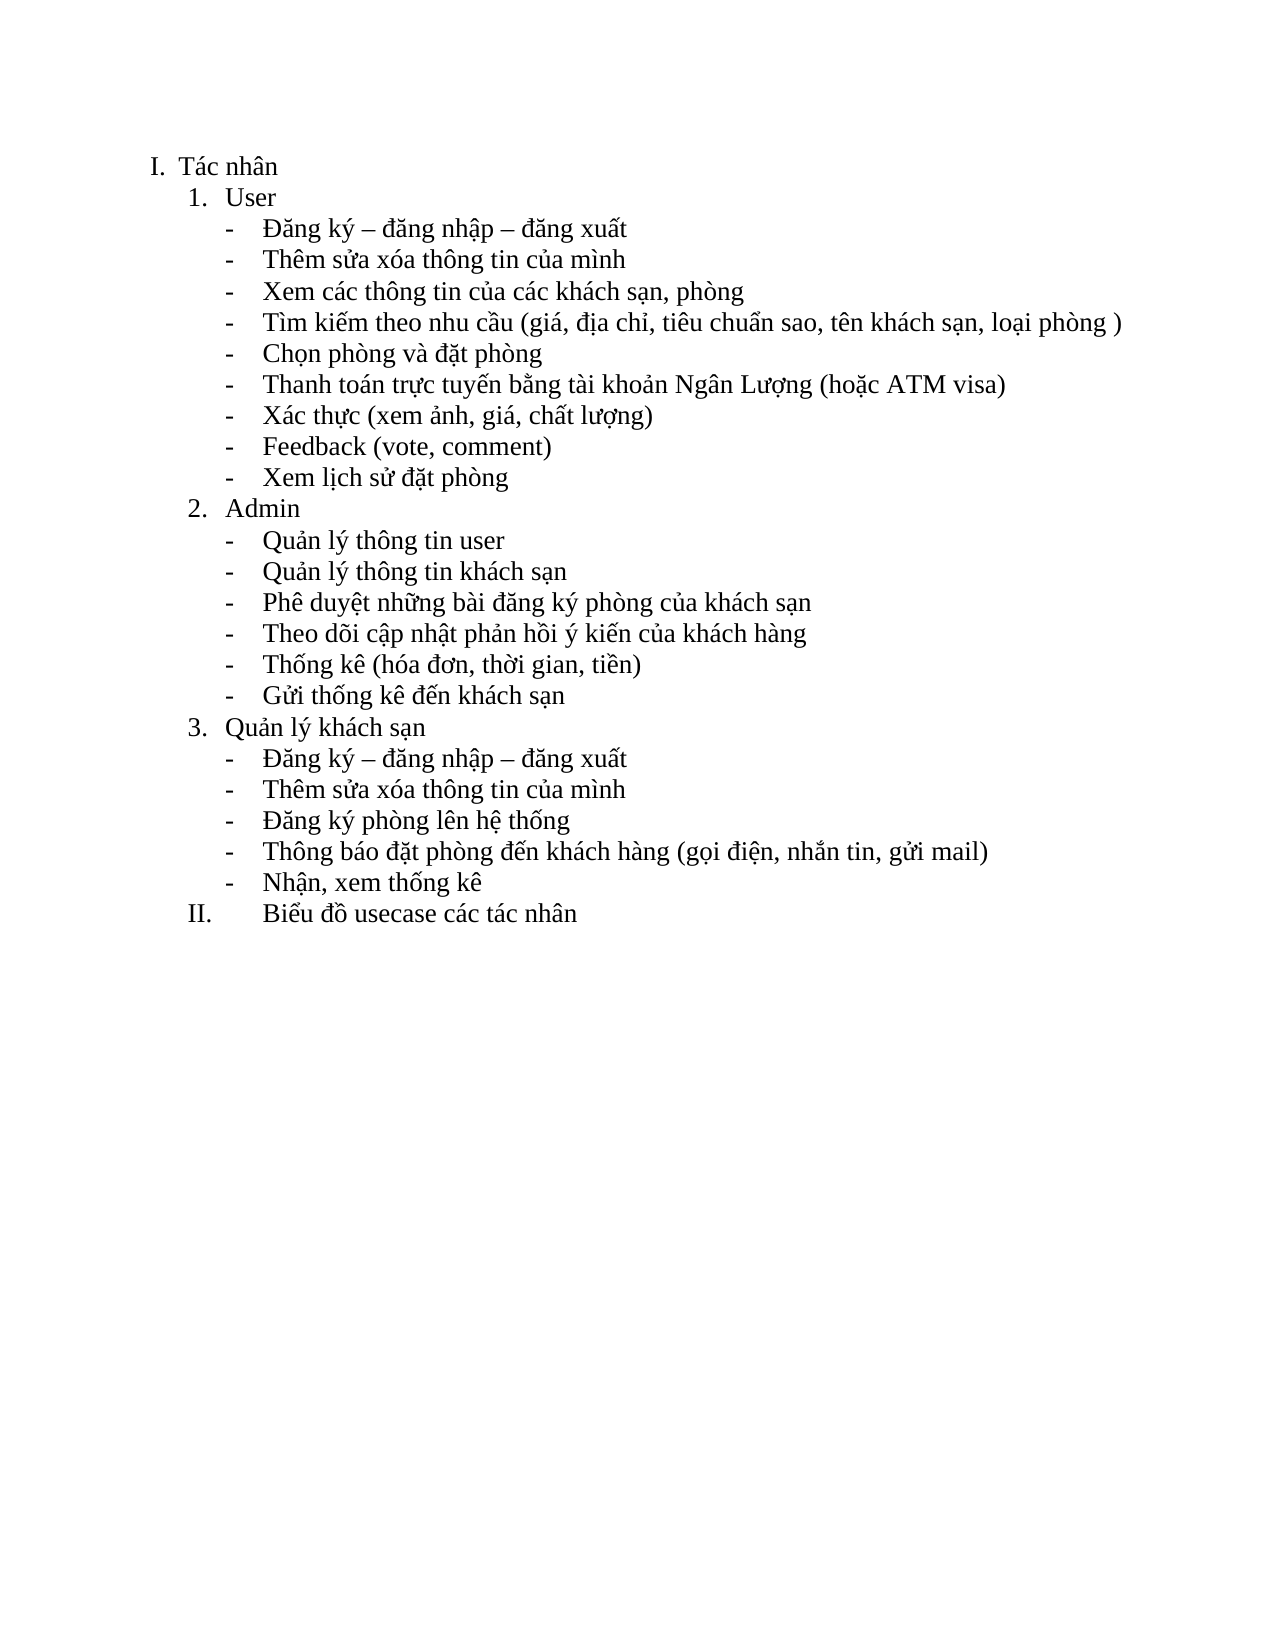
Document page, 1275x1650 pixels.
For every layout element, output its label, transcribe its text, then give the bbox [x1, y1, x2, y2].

list Xác thực (xem ảnh, giá, chất lượng) [225, 399, 1125, 430]
list Quản lý khách sạn [187, 711, 1125, 742]
list Đăng ký – đăng nhập – đăng xuất [225, 742, 1125, 773]
list Xem các thông tin của các khách sạn, phòng [225, 274, 1125, 306]
list Gửi thống kê đến khách sạn [225, 679, 1125, 711]
list Phê duyệt những bài đăng ký phòng của khách sạn [225, 586, 1125, 617]
list Xem lịch sử đặt phòng [225, 461, 1125, 493]
list Tác nhân [150, 150, 1125, 181]
list Đăng ký – đăng nhập – đăng xuất [225, 212, 1125, 243]
list Chọn phòng và đặt phòng [225, 337, 1125, 368]
list Tìm kiếm theo nhu cầu (giá, địa chỉ, tiêu chuẩn sao, tên khách sạn, loại phòng ) [225, 306, 1125, 337]
list Quản lý thông tin khách sạn [225, 555, 1125, 586]
list Đăng ký phòng lên hệ thống [225, 804, 1125, 835]
list Thanh toán trực tuyến bằng tài khoản Ngân Lượng (hoặc ATM visa) [225, 368, 1125, 399]
list Thêm sửa xóa thông tin của mình [225, 773, 1125, 804]
list Admin [187, 493, 1125, 524]
list Thông báo đặt phòng đến khách hàng (gọi điện, nhắn tin, gửi mail) [225, 835, 1125, 866]
list Feedback (vote, comment) [225, 430, 1125, 461]
list Theo dõi cập nhật phản hồi ý kiến của khách hàng [225, 617, 1125, 648]
list Biểu đồ usecase các tác nhân [187, 897, 1125, 929]
list User [187, 181, 1125, 212]
list Thêm sửa xóa thông tin của mình [225, 243, 1125, 274]
list Nhận, xem thống kê [225, 866, 1125, 897]
list Quản lý thông tin user [225, 524, 1125, 555]
list Thống kê (hóa đơn, thời gian, tiền) [225, 648, 1125, 679]
